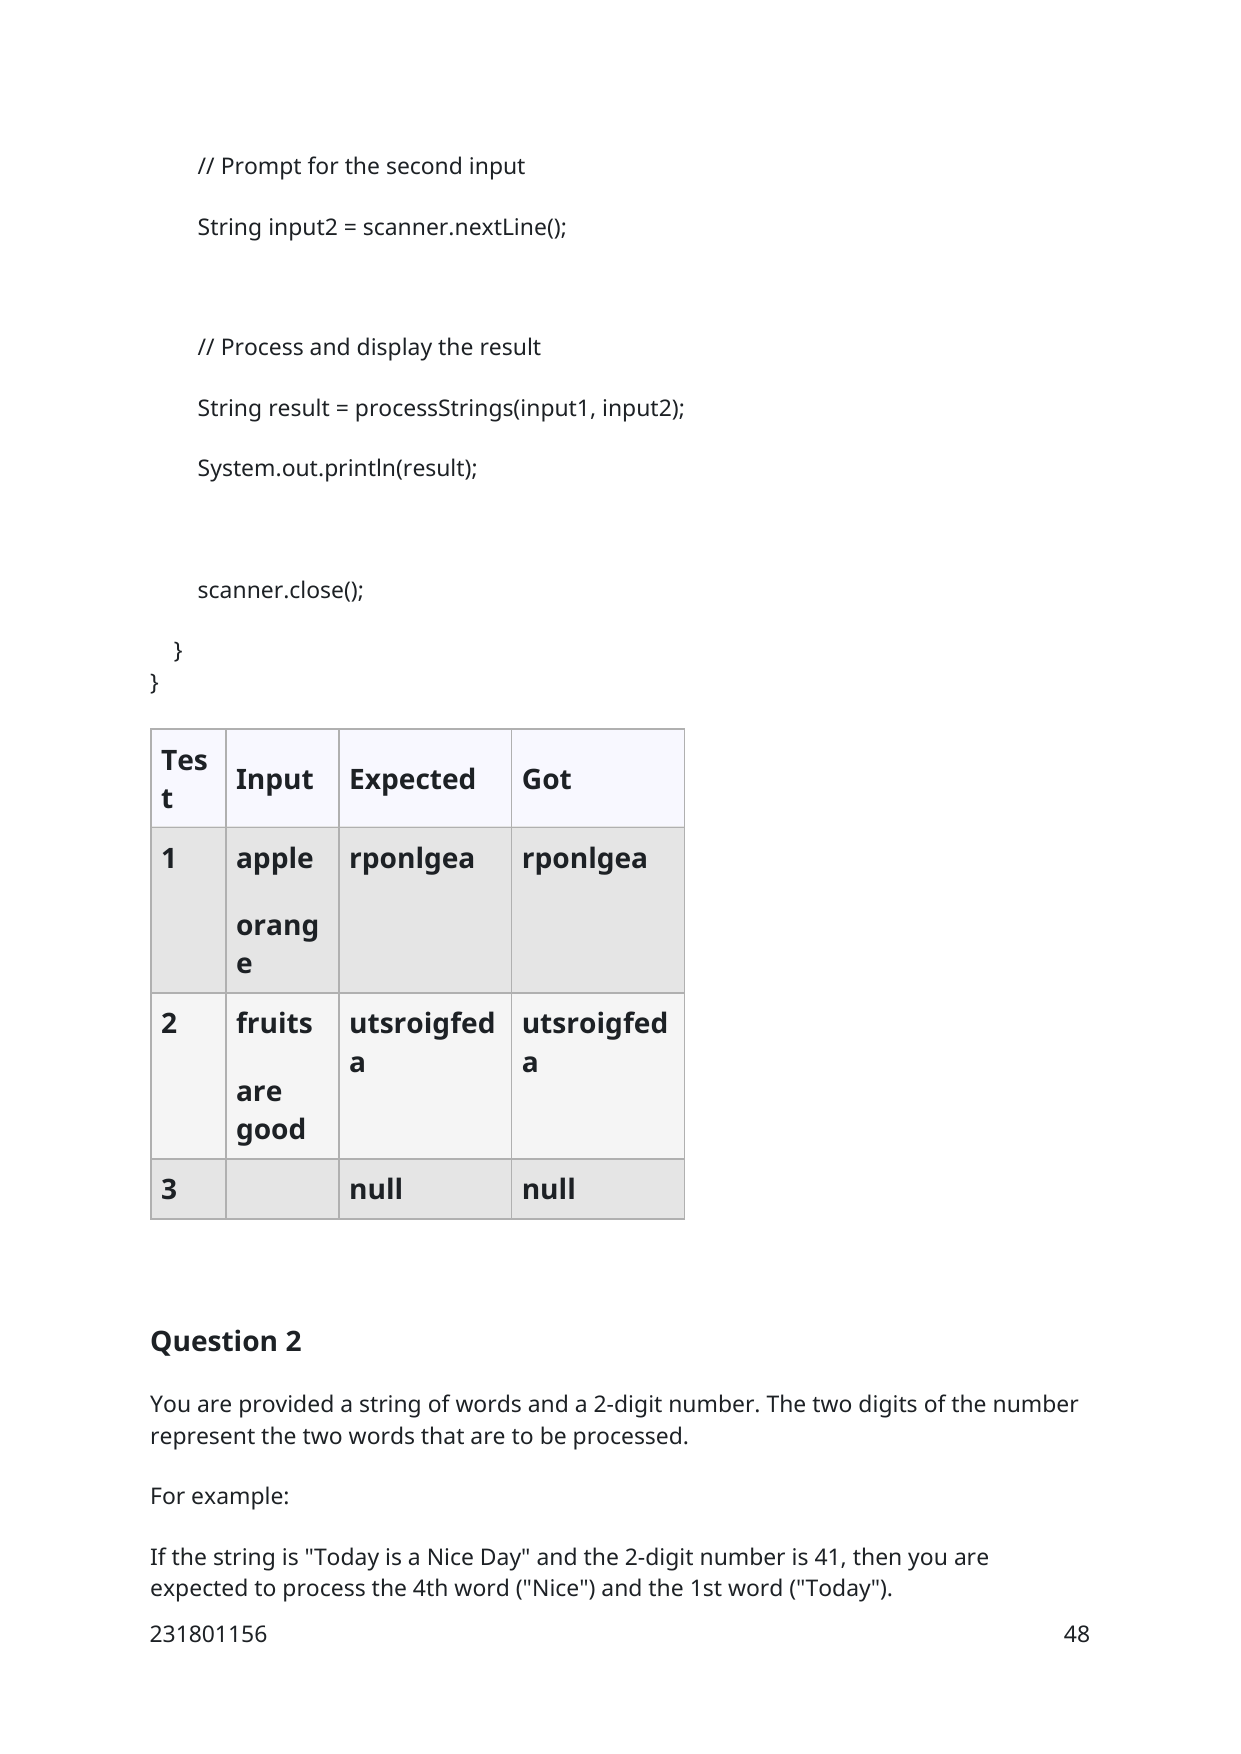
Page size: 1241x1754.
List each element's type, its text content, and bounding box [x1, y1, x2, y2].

table_cell [227, 1160, 338, 1218]
subtitle // Prompt for the second input [150, 150, 1090, 181]
subtitle For example: [150, 1480, 1090, 1511]
table_cell rponlgea [340, 828, 511, 992]
table_cell null [340, 1160, 511, 1218]
subtitle If the string is "Today is a Nice Day" and the 2-digit number is 41, then you are expected to process the 4th word ("Nice") and the 1st word ("Today"). [150, 1541, 1090, 1603]
table_header Test [152, 730, 225, 826]
subtitle Question 2 [150, 1321, 1090, 1359]
subtitle // Process and display the result [150, 331, 1090, 362]
subtitle } [150, 634, 1090, 666]
subtitle scanner.close(); [150, 574, 1090, 605]
table_cell utsroigfeda [340, 994, 511, 1158]
table_header Expected [340, 730, 511, 826]
table_cell 2 [152, 994, 225, 1158]
table_cell 1 [152, 828, 225, 992]
table_cell 3 [152, 1160, 225, 1218]
table_cell rponlgea [512, 828, 684, 992]
table_cell utsroigfeda [512, 994, 684, 1158]
subtitle } [150, 666, 1090, 697]
table_cell null [512, 1160, 684, 1218]
subtitle String result = processStrings(input1, input2); [150, 392, 1090, 423]
table_header Input [227, 730, 338, 826]
table_header Got [512, 730, 684, 826]
subtitle You are provided a string of words and a 2-digit number. The two digits of the number represent the two words that are to be processed. [150, 1388, 1090, 1451]
subtitle System.out.println(result); [150, 452, 1090, 483]
table_cell fruits are good [227, 994, 338, 1158]
subtitle String input2 = scanner.nextLine(); [150, 210, 1090, 242]
table_cell apple orange [227, 828, 338, 992]
